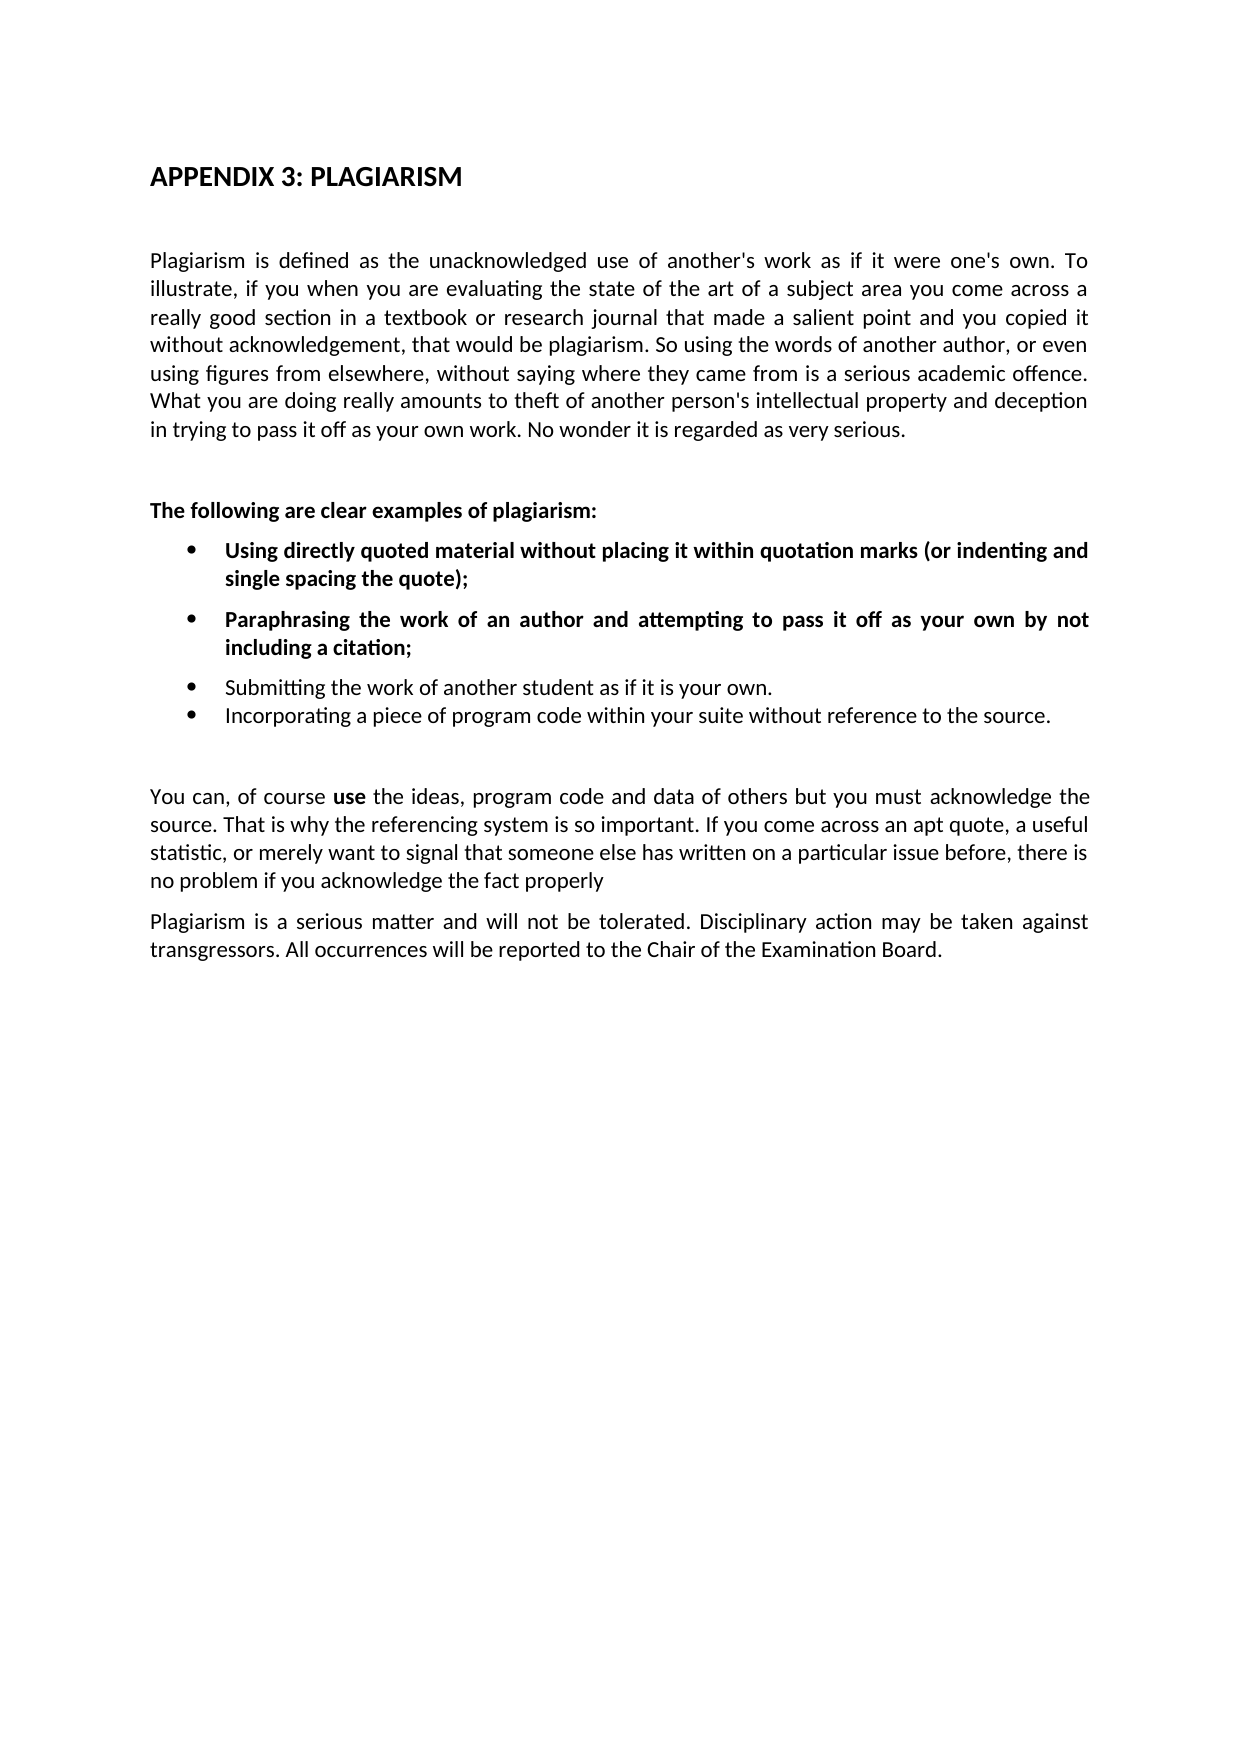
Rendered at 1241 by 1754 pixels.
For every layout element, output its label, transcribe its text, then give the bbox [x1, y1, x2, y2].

list Incorporating a piece of program code within your suite without reference to the source. [187, 701, 1090, 729]
subtitle Appendix 3: Plagiarism [150, 158, 1090, 193]
list Paraphrasing the work of an author and attempting to pass it off as your own by not including a citation; [187, 605, 1090, 661]
list Submitting the work of another student as if it is your own. [187, 673, 1090, 701]
text The following are clear examples of plagiarism: [150, 496, 1090, 524]
text Plagiarism is defined as the unacknowledged use of another's work as if it were one's own. To illustrate, if you when you are evaluating the state of the art of a subject area you come across a really good section in a textbook or research journal that made a salient point and you copied it without acknowledgement, that would be plagiarism. So using the words of another author, or even using figures from elsewhere, without saying where they came from is a serious academic offence. What you are doing really amounts to theft of another person's intellectual property and deception in trying to pass it off as your own work. No wonder it is regarded as very serious. [150, 247, 1090, 443]
text You can, of course use the ideas, program code and data of others but you must acknowledge the source. That is why the referencing system is so important. If you come across an apt quote, a useful statistic, or merely want to signal that someone else has written on a particular issue before, there is no problem if you acknowledge the fact properly [150, 782, 1090, 894]
list Using directly quoted material without placing it within quotation marks (or indenting and single spacing the quote); [187, 536, 1090, 592]
text Plagiarism is a serious matter and will not be tolerated. Disciplinary action may be taken against transgressors. All occurrences will be reported to the Chair of the Examination Board. [150, 907, 1090, 963]
